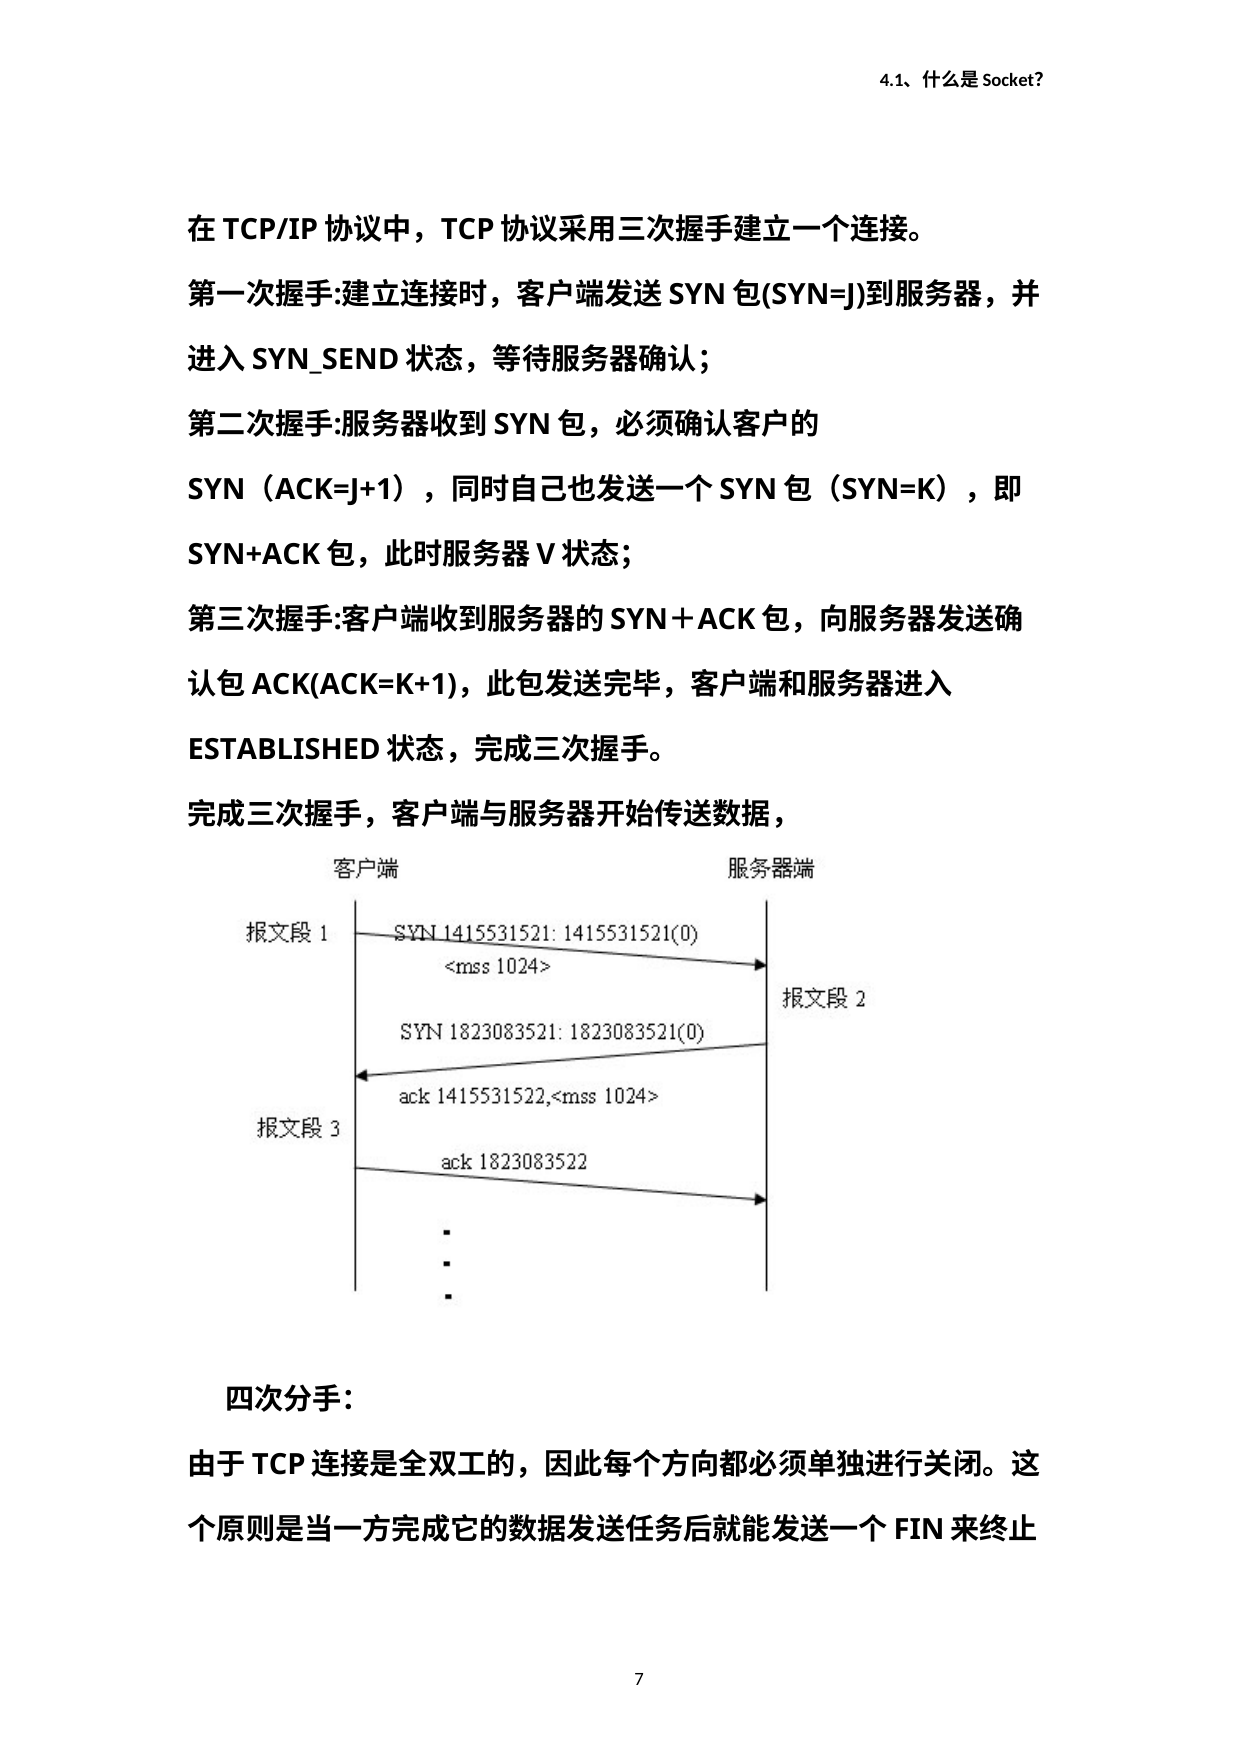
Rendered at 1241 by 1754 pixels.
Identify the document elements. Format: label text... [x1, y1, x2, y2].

picture [225, 844, 899, 1318]
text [187, 1364, 1053, 1559]
text 在TCP/IP协议中，TCP协议采用三次握手建立一个连接。 第一次握手:建立连接时，客户端发送SYN包(SYN=J)到服务器，并进入SYN_SEND状态，等待服务器确认； 第二次握手:服务器收到SYN包，必须确认客户的SYN（ACK=J+1），同时自己也发送一个SYN包（SYN=K），即SYN+ACK包，此时服务器V状态； 第三次握手:客户端收到服务器的SYN＋ACK包，向服务器发送确认包ACK(ACK=K+1)，此包发送完毕，客户端和服务器进入ESTABLISHED状态，完成三次握手。 完成三次握手，客户端与服务器开始传送数据， [187, 162, 1053, 844]
